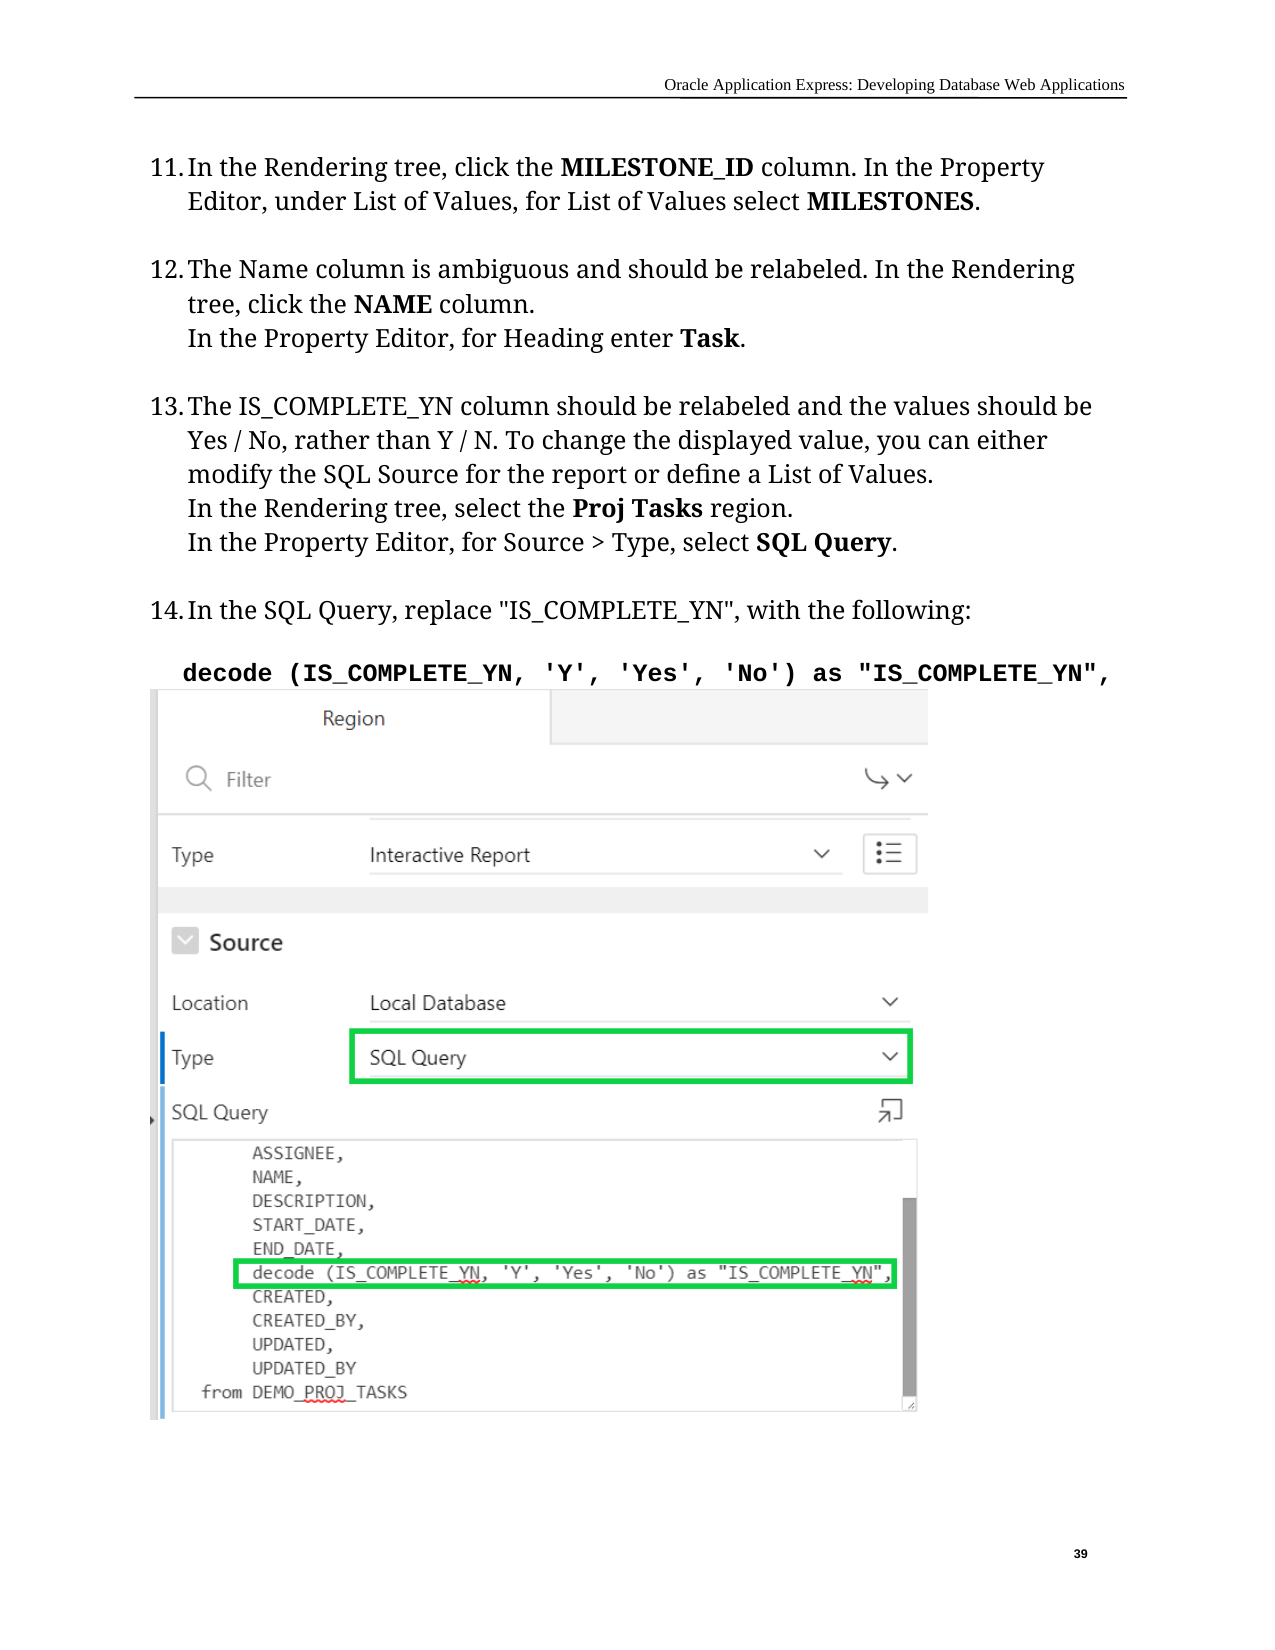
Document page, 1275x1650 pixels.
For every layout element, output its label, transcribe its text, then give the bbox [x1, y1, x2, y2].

list In the SQL Query, replace "IS_COMPLETE_YN", with the following: [150, 593, 1125, 661]
list In the Rendering tree, click the MILESTONE_ID column. In the Property Editor, under List of Values, for List of Values select MILESTONES. [150, 150, 1125, 252]
list The Name column is ambiguous and should be relabeled. In the Rendering tree, click the NAME column. In the Property Editor, for Heading enter Task. [150, 252, 1125, 388]
list The IS_COMPLETE_YN column should be relabeled and the values should be Yes / No, rather than Y / N. To change the displayed value, you can either modify the SQL Source for the report or define a List of Values. In the Rendering tree, select the Proj Tasks region. In the Property Editor, for Source > Type, select SQL Query. [150, 388, 1125, 593]
picture [150, 689, 929, 1420]
text decode (IS_COMPLETE_YN, 'Y', 'Yes', 'No') as "IS_COMPLETE_YN", [150, 661, 1125, 689]
